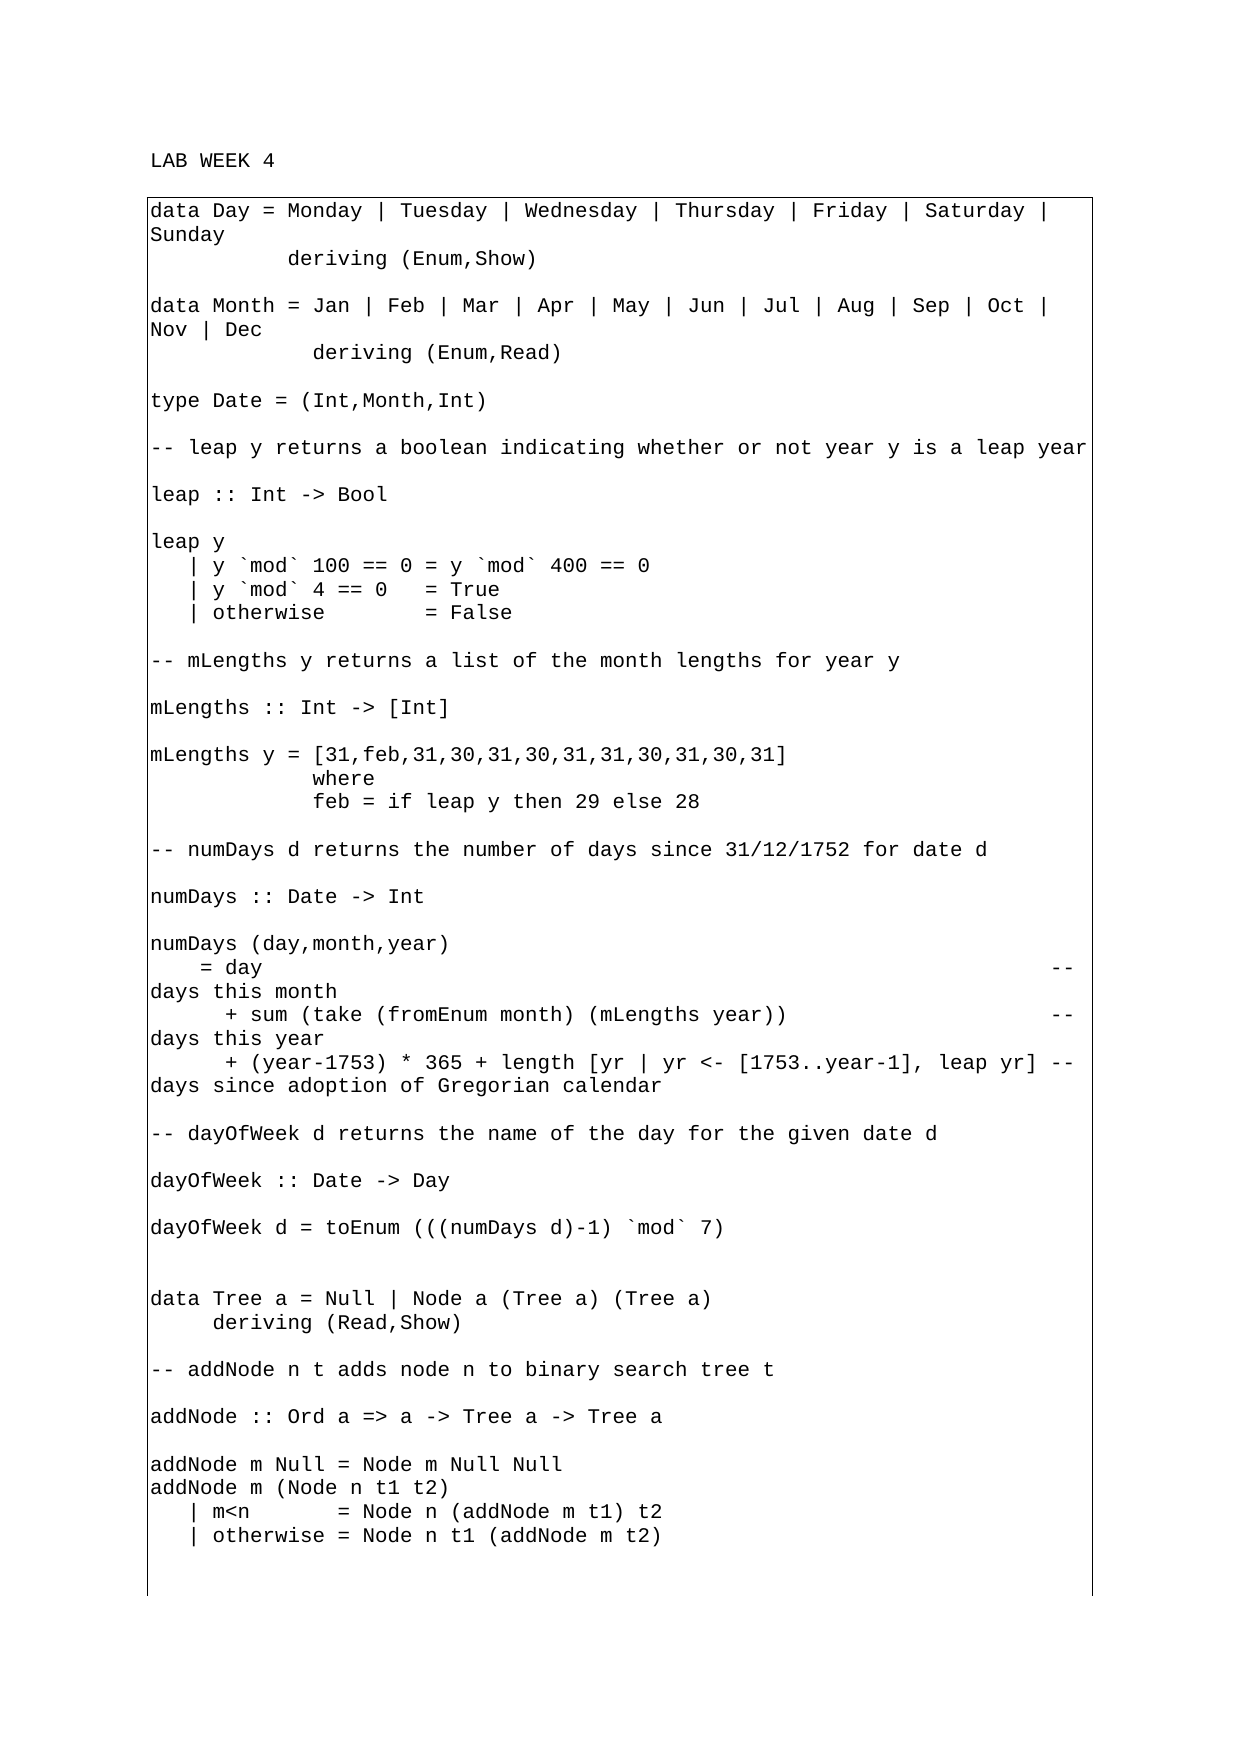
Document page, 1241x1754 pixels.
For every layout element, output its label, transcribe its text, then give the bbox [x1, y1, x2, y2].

text | y `mod` 4 == 0 = True [150, 579, 1090, 602]
text | y `mod` 100 == 0 = y `mod` 400 == 0 [150, 555, 1090, 579]
text mLengths y = [31,feb,31,30,31,30,31,31,30,31,30,31] [150, 744, 1090, 768]
text mLengths :: Int -> [Int] [150, 697, 1090, 721]
text + (year-1753) * 365 + length [yr | yr <- [1753..year-1], leap yr] -- days since adoption of Gregorian calendar [150, 1052, 1090, 1099]
text -- mLengths y returns a list of the month lengths for year y [150, 650, 1090, 673]
text | m<n = Node n (addNode m t1) t2 [150, 1501, 1090, 1524]
text leap :: Int -> Bool [150, 484, 1090, 508]
text leap y [150, 531, 1090, 555]
text deriving (Read,Show) [150, 1312, 1090, 1335]
text where [150, 768, 1090, 792]
text addNode m Null = Node m Null Null [150, 1454, 1090, 1477]
text LAB WEEK 4 [150, 150, 1090, 174]
text data Month = Jan | Feb | Mar | Apr | May | Jun | Jul | Aug | Sep | Oct | Nov | Dec [150, 295, 1090, 342]
text addNode m (Node n t1 t2) [150, 1477, 1090, 1501]
text type Date = (Int,Month,Int) [150, 389, 1090, 413]
text dayOfWeek :: Date -> Day [150, 1170, 1090, 1193]
text data Day = Monday | Tuesday | Wednesday | Thursday | Friday | Saturday | Sunday [148, 198, 1092, 248]
text -- leap y returns a boolean indicating whether or not year y is a leap year [150, 437, 1090, 461]
text deriving (Enum,Read) [150, 342, 1090, 366]
text addNode :: Ord a => a -> Tree a -> Tree a [150, 1406, 1090, 1430]
text feb = if leap y then 29 else 28 [150, 792, 1090, 815]
text numDays (day,month,year) [150, 933, 1090, 957]
text numDays :: Date -> Int [150, 886, 1090, 910]
text data Tree a = Null | Node a (Tree a) (Tree a) [150, 1288, 1090, 1312]
text dayOfWeek d = toEnum (((numDays d)-1) `mod` 7) [150, 1217, 1090, 1241]
text deriving (Enum,Show) [150, 248, 1090, 271]
text | otherwise = False [150, 602, 1090, 626]
text -- dayOfWeek d returns the name of the day for the given date d [150, 1123, 1090, 1146]
text -- numDays d returns the number of days since 31/12/1752 for date d [150, 839, 1090, 862]
text | otherwise = Node n t1 (addNode m t2) [150, 1524, 1090, 1548]
text = day -- days this month [150, 957, 1090, 1004]
text + sum (take (fromEnum month) (mLengths year)) -- days this year [150, 1004, 1090, 1052]
text -- addNode n t adds node n to binary search tree t [150, 1359, 1090, 1383]
